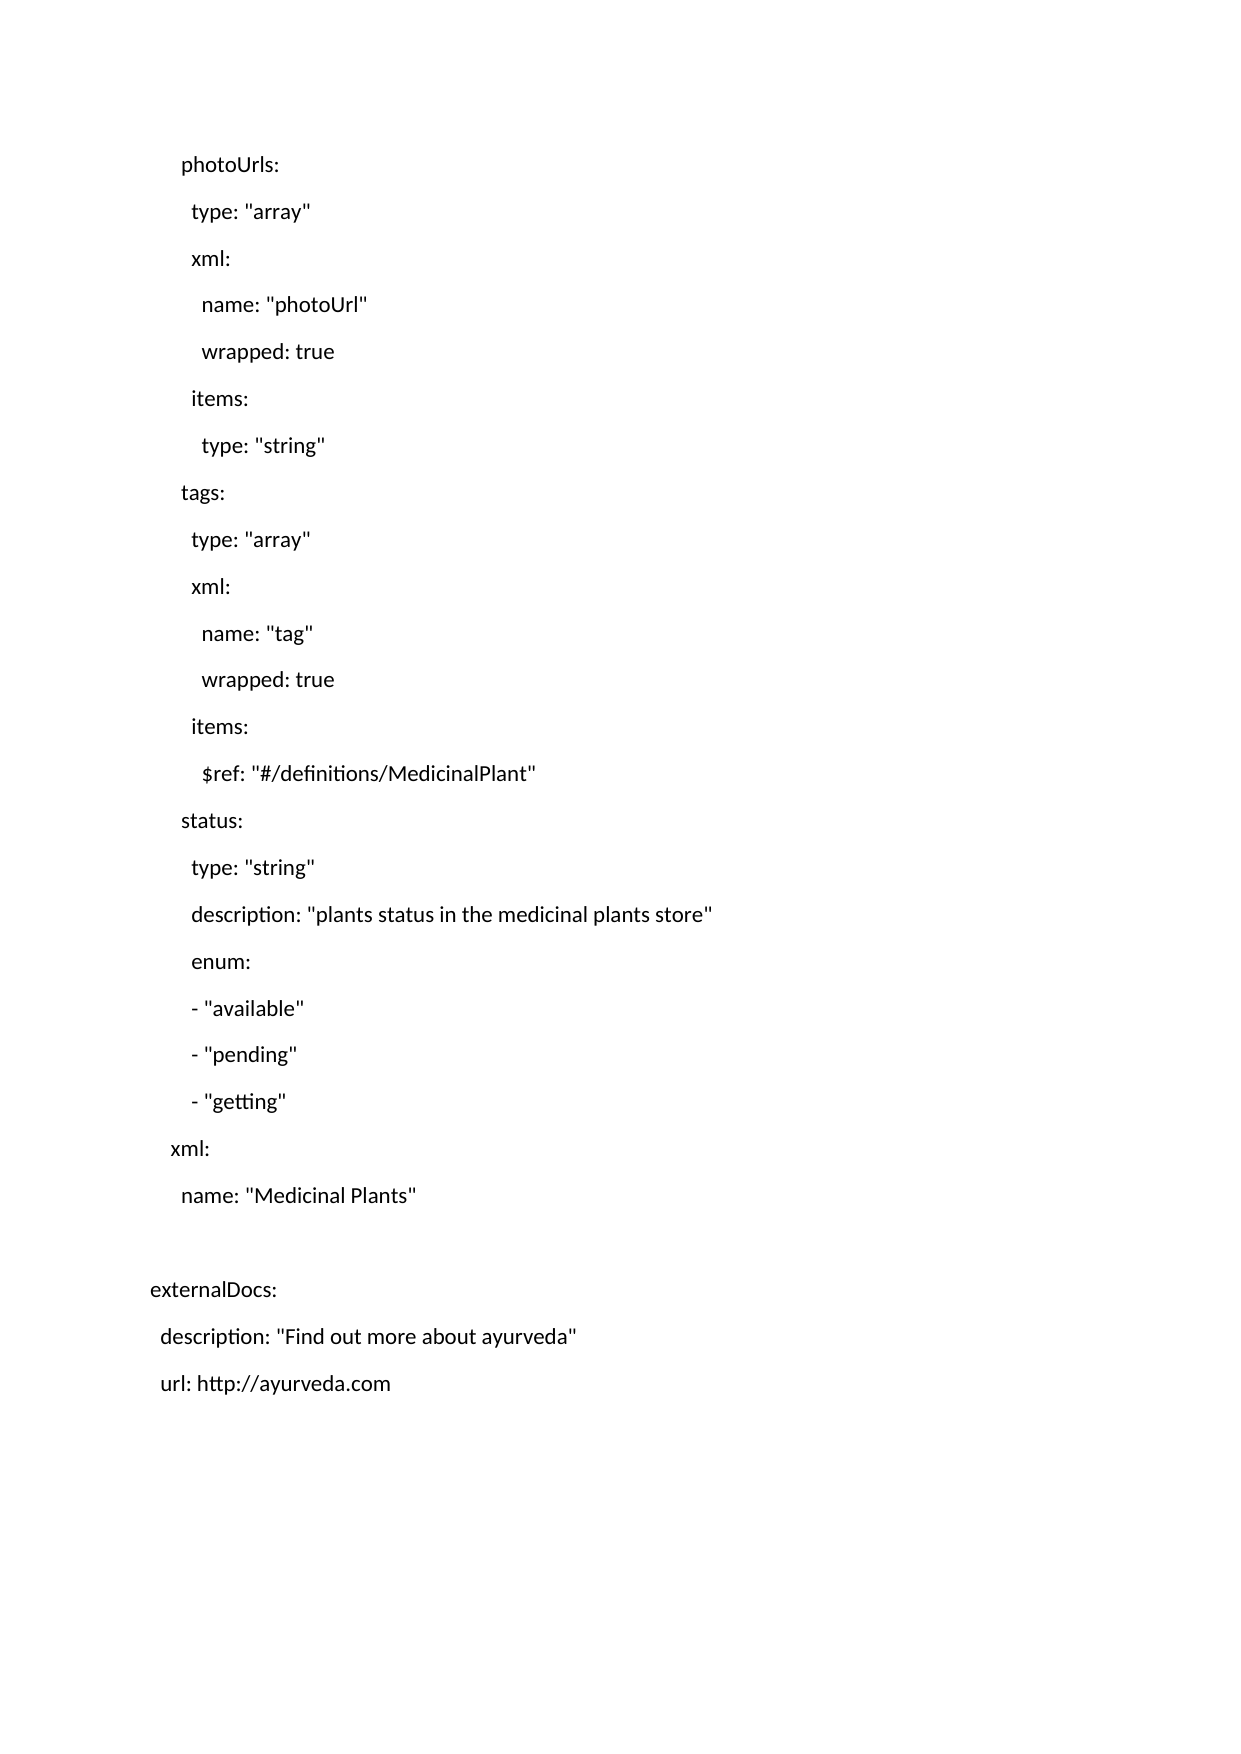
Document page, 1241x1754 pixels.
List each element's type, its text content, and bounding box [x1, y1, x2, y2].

text type: "array" [150, 197, 1090, 225]
text xml: [150, 572, 1090, 600]
text xml: [150, 244, 1090, 272]
text description: "Find out more about ayurveda" [150, 1322, 1090, 1350]
text $ref: "#/definitions/MedicinalPlant" [150, 759, 1090, 787]
text photoUrls: [150, 150, 1090, 178]
text type: "string" [150, 431, 1090, 459]
text - "available" [150, 994, 1090, 1022]
text type: "string" [150, 853, 1090, 881]
text - "getting" [150, 1087, 1090, 1116]
text url: http://ayurveda.com [150, 1369, 1090, 1397]
text name: "tag" [150, 619, 1090, 647]
text name: "photoUrl" [150, 291, 1090, 319]
text name: "Medicinal Plants" [150, 1181, 1090, 1209]
text externalDocs: [150, 1275, 1090, 1303]
text tags: [150, 478, 1090, 506]
text wrapped: true [150, 666, 1090, 694]
text enum: [150, 947, 1090, 975]
text xml: [150, 1134, 1090, 1162]
text type: "array" [150, 525, 1090, 553]
text wrapped: true [150, 337, 1090, 366]
text items: [150, 712, 1090, 741]
text description: "plants status in the medicinal plants store" [150, 900, 1090, 928]
text status: [150, 806, 1090, 834]
text - "pending" [150, 1041, 1090, 1069]
text items: [150, 384, 1090, 412]
